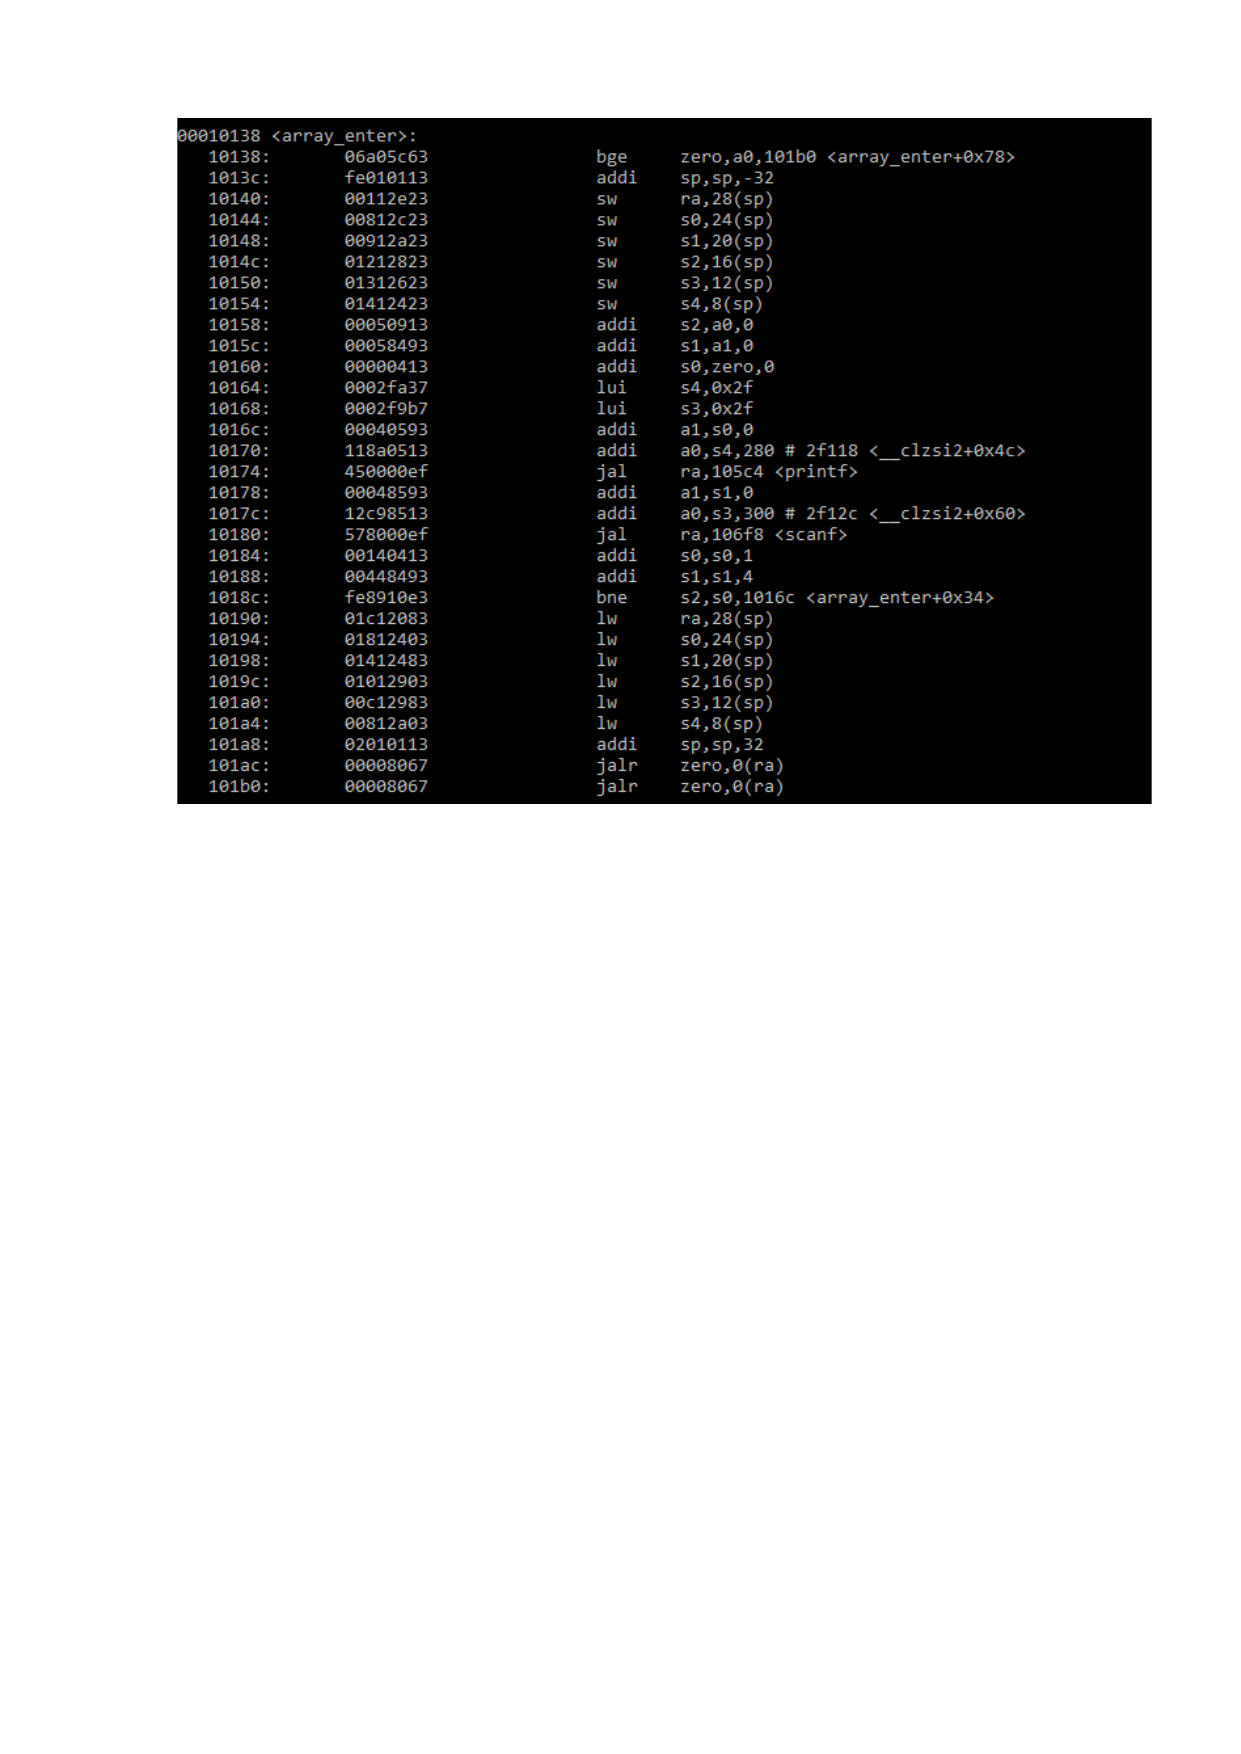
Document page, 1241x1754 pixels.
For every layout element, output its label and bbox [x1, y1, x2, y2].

picture [177, 118, 1152, 804]
